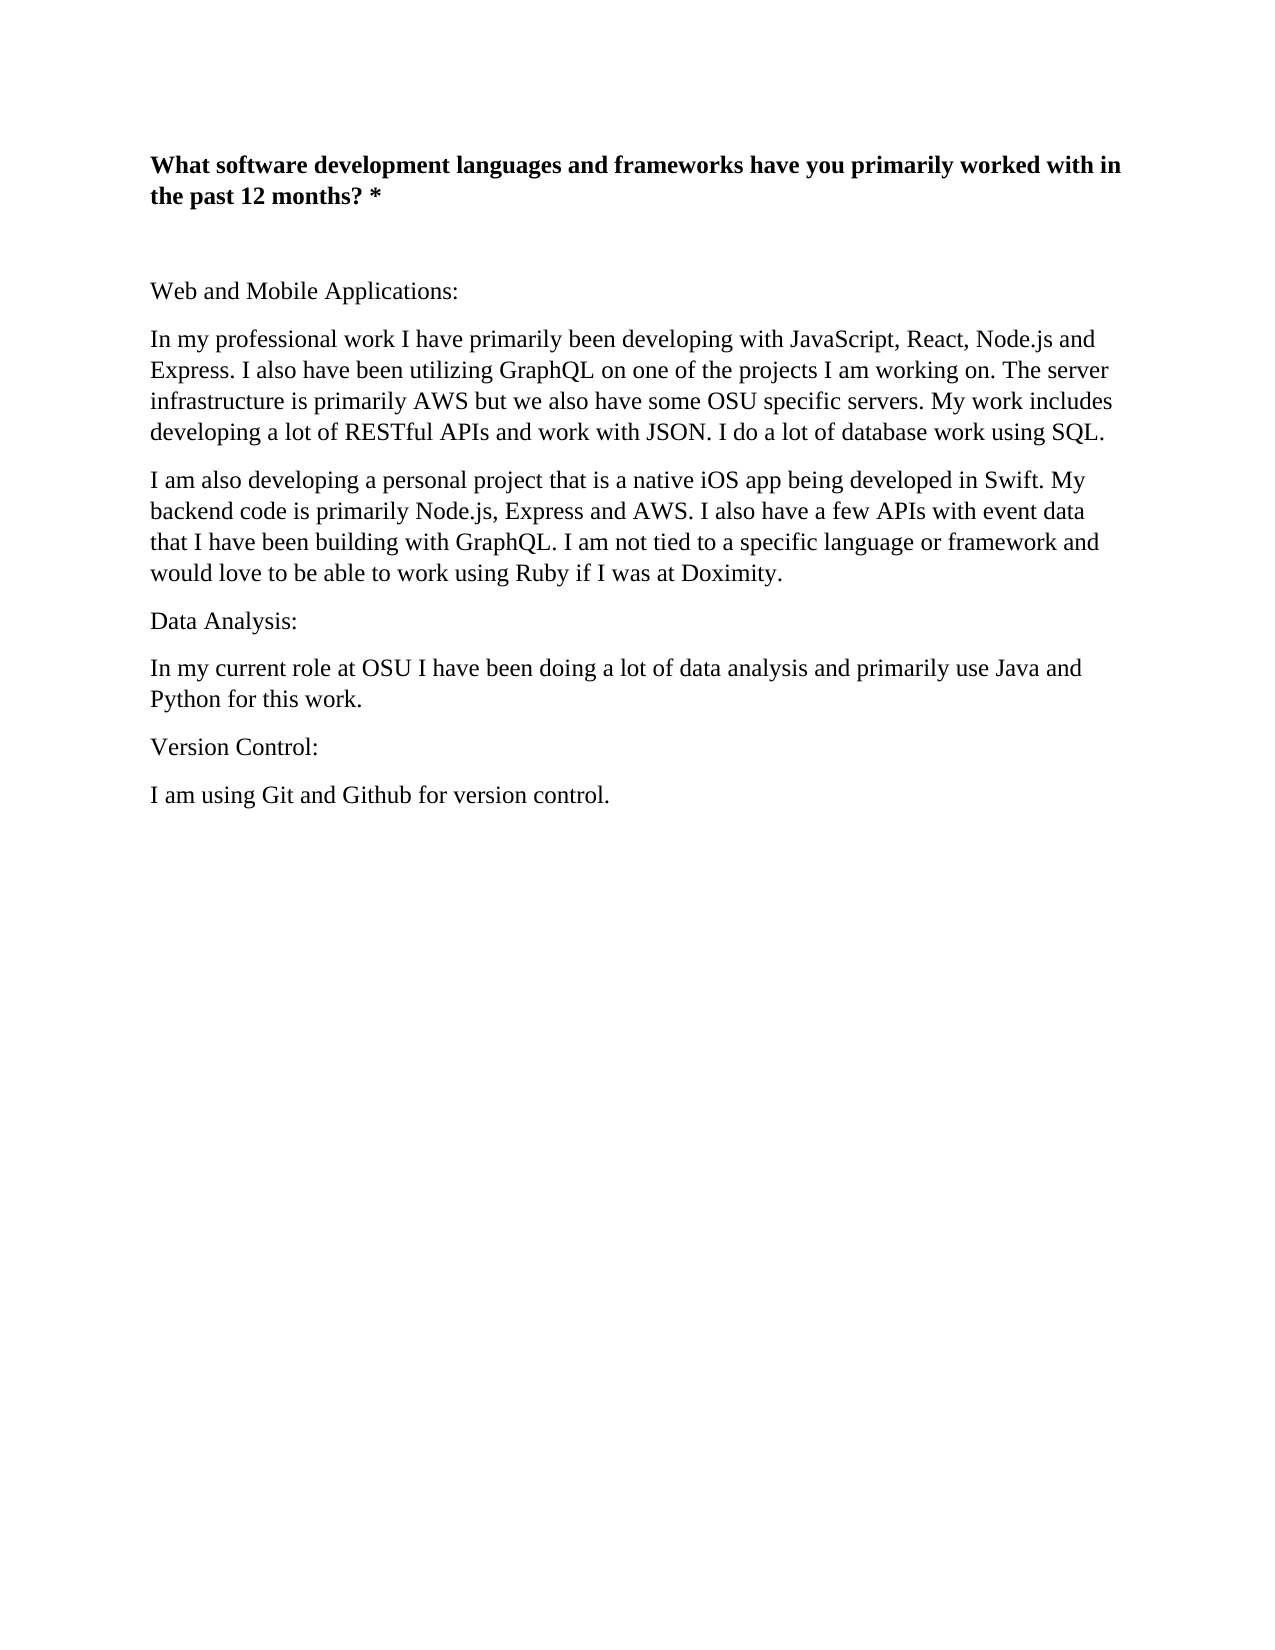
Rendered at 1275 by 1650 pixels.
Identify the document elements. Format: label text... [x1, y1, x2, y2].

text I am also developing a personal project that is a native iOS app being developed in Swift. My backend code is primarily Node.js, Express and AWS. I also have a few APIs with event data that I have been building with GraphQL. I am not tied to a specific language or framework and would love to be able to work using Ruby if I was at Doximity. [150, 465, 1125, 587]
text What software development languages and frameworks have you primarily worked with in the past 12 months? * [150, 150, 1125, 210]
text Data Analysis: [150, 606, 1125, 634]
text Version Control: [150, 732, 1125, 761]
text Web and Mobile Applications: [150, 276, 1125, 305]
text In my current role at OSU I have been doing a lot of data analysis and primarily use Java and Python for this work. [150, 653, 1125, 713]
text In my professional work I have primarily been developing with JavaScript, React, Node.js and Express. I also have been utilizing GraphQL on one of the projects I am working on. The server infrastructure is primarily AWS but we also have some OSU specific servers. My work includes developing a lot of RESTful APIs and work with JSON. I do a lot of database work using SQL. [150, 324, 1125, 446]
text I am using Git and Github for version control. [150, 780, 1125, 809]
